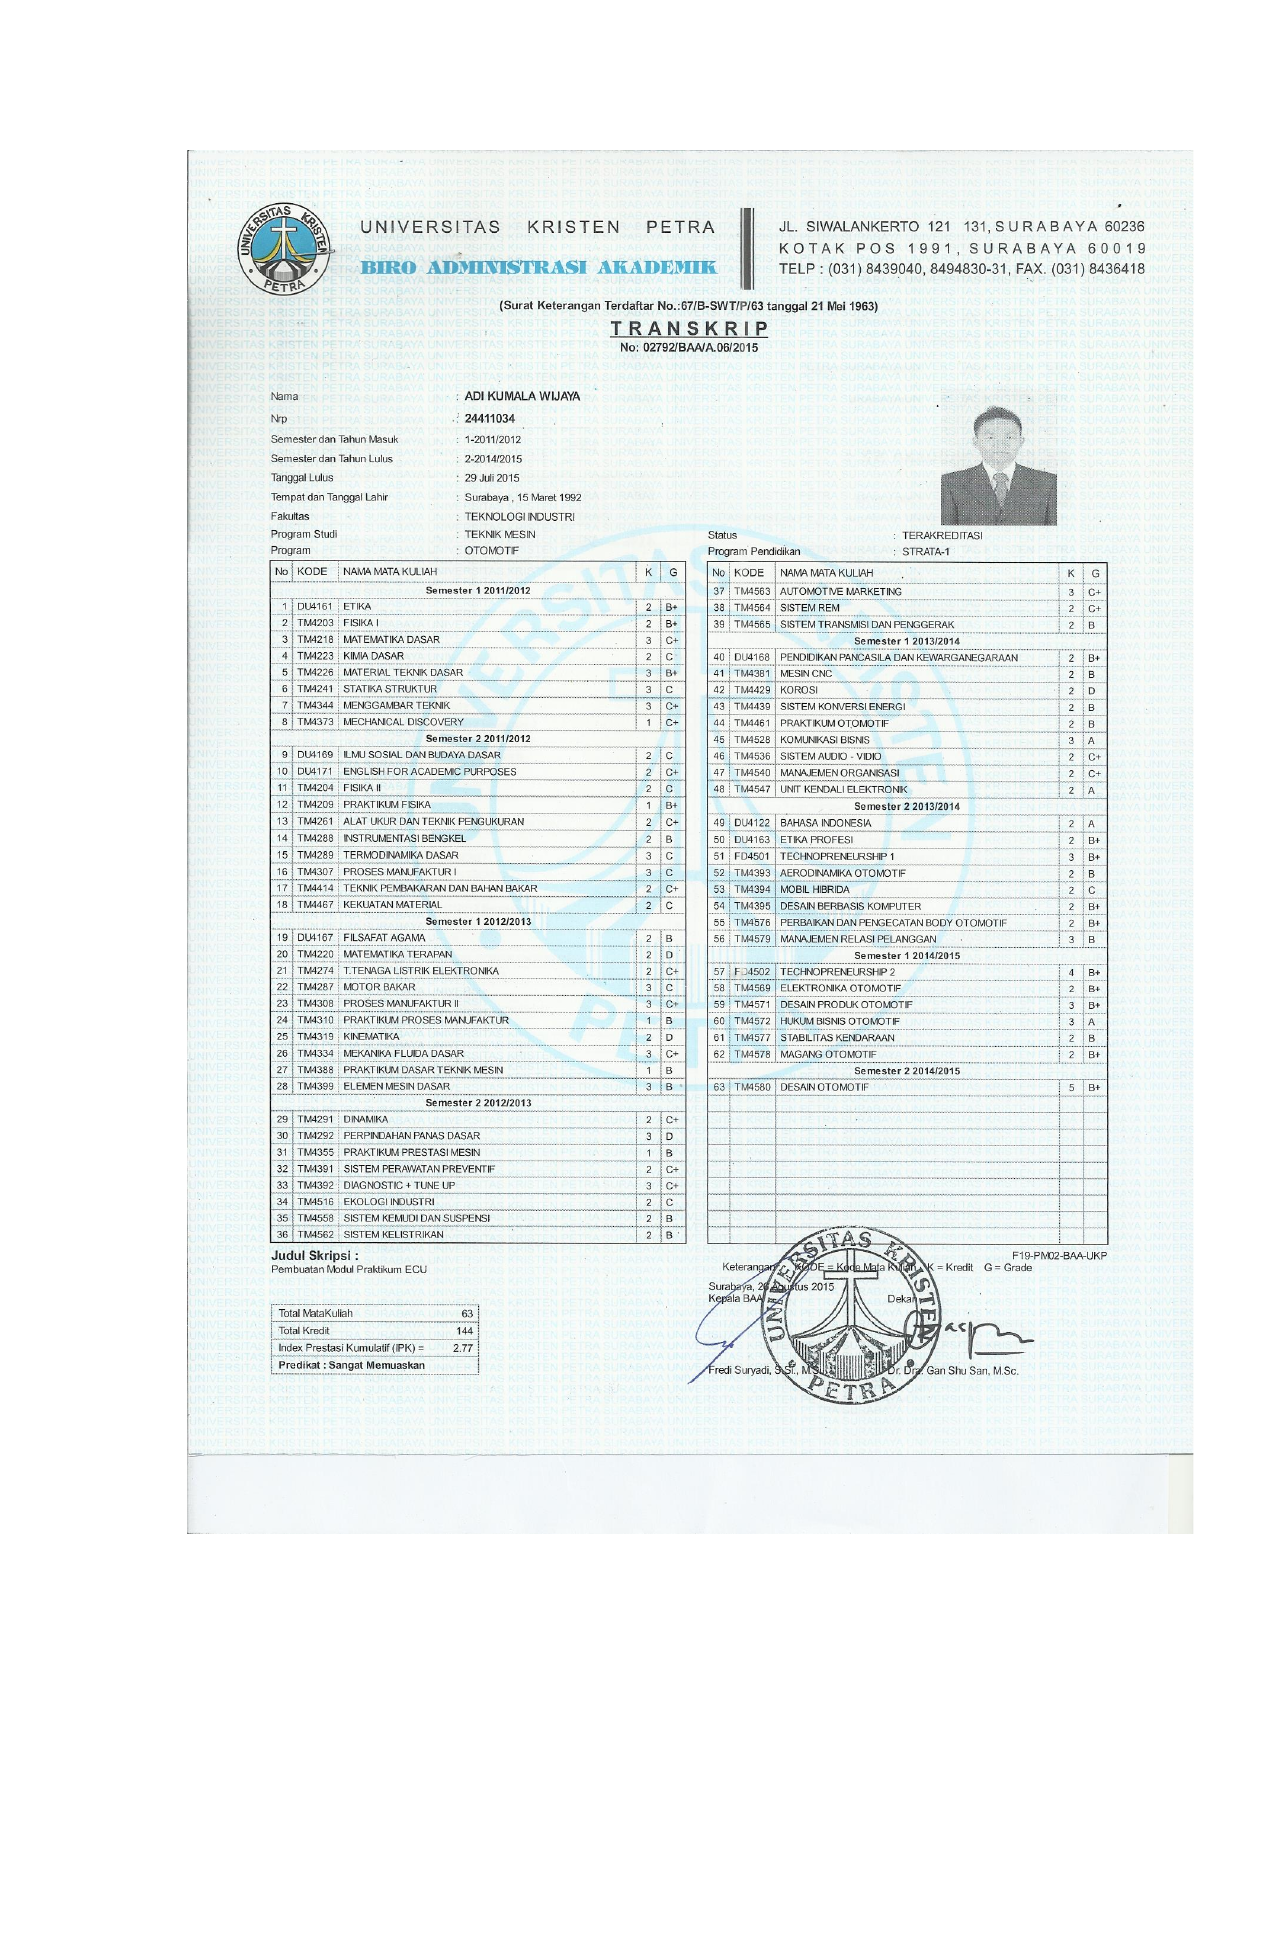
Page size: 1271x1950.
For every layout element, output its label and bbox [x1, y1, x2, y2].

picture [187, 150, 1194, 1534]
